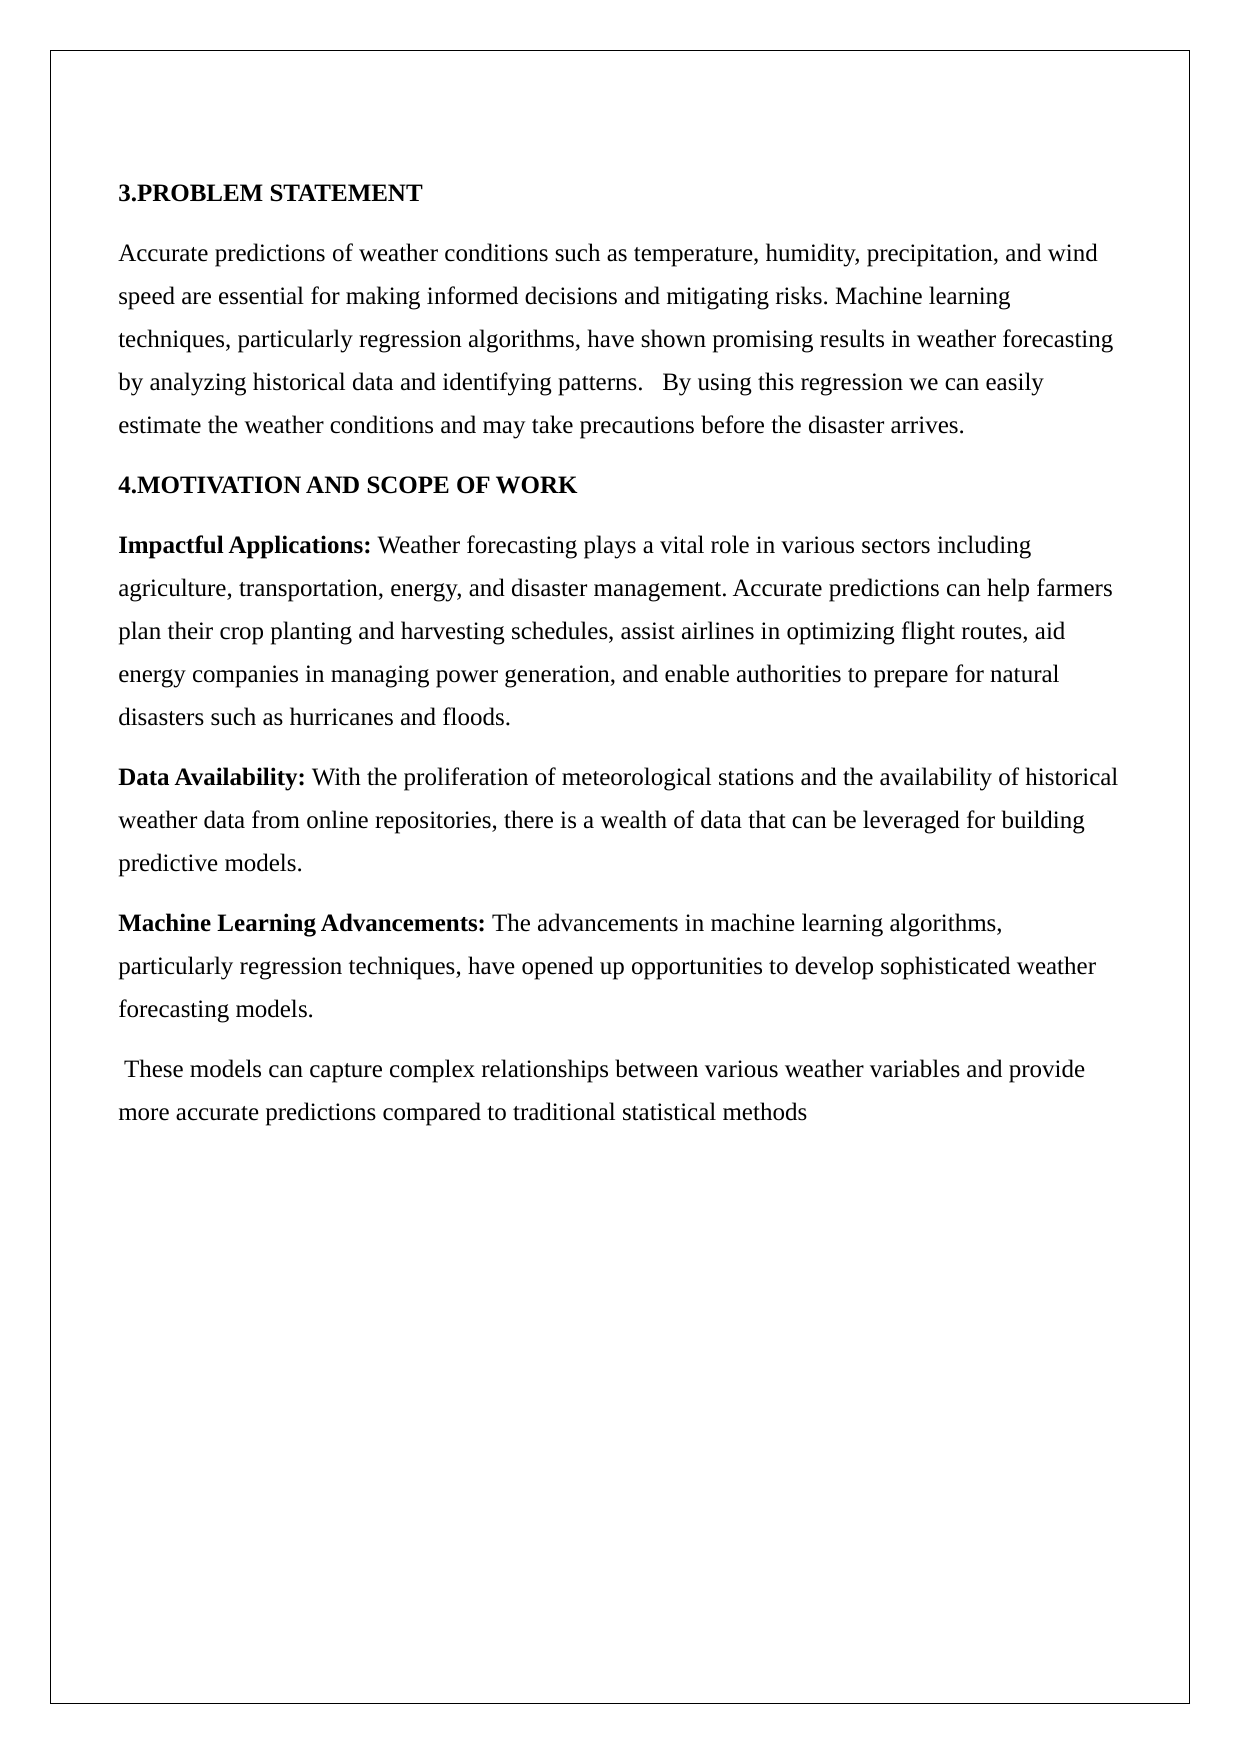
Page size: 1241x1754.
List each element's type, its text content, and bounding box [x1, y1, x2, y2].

text Accurate predictions of weather conditions such as temperature, humidity, precipitation, and wind speed are essential for making informed decisions and mitigating risks. Machine learning techniques, particularly regression algorithms, have shown promising results in weather forecasting by analyzing historical data and identifying patterns. By using this regression we can easily estimate the weather conditions and may take precautions before the disaster arrives. [118, 238, 1122, 439]
text Impactful Applications: Weather forecasting plays a vital role in various sectors including agriculture, transportation, energy, and disaster management. Accurate predictions can help farmers plan their crop planting and harvesting schedules, assist airlines in optimizing flight routes, aid energy companies in managing power generation, and enable authorities to prepare for natural disasters such as hurricanes and floods. [118, 530, 1122, 731]
text These models can capture complex relationships between various weather variables and provide more accurate predictions compared to traditional statistical methods [118, 1054, 1122, 1126]
text Machine Learning Advancements: The advancements in machine learning algorithms, particularly regression techniques, have opened up opportunities to develop sophisticated weather forecasting models. [118, 908, 1122, 1023]
text 3.PROBLEM STATEMENT [118, 178, 1122, 207]
text Data Availability: With the proliferation of meteorological stations and the availability of historical weather data from online repositories, there is a wealth of data that can be leveraged for building predictive models. [118, 762, 1122, 877]
text 4.MOTIVATION AND SCOPE OF WORK [118, 470, 1122, 499]
